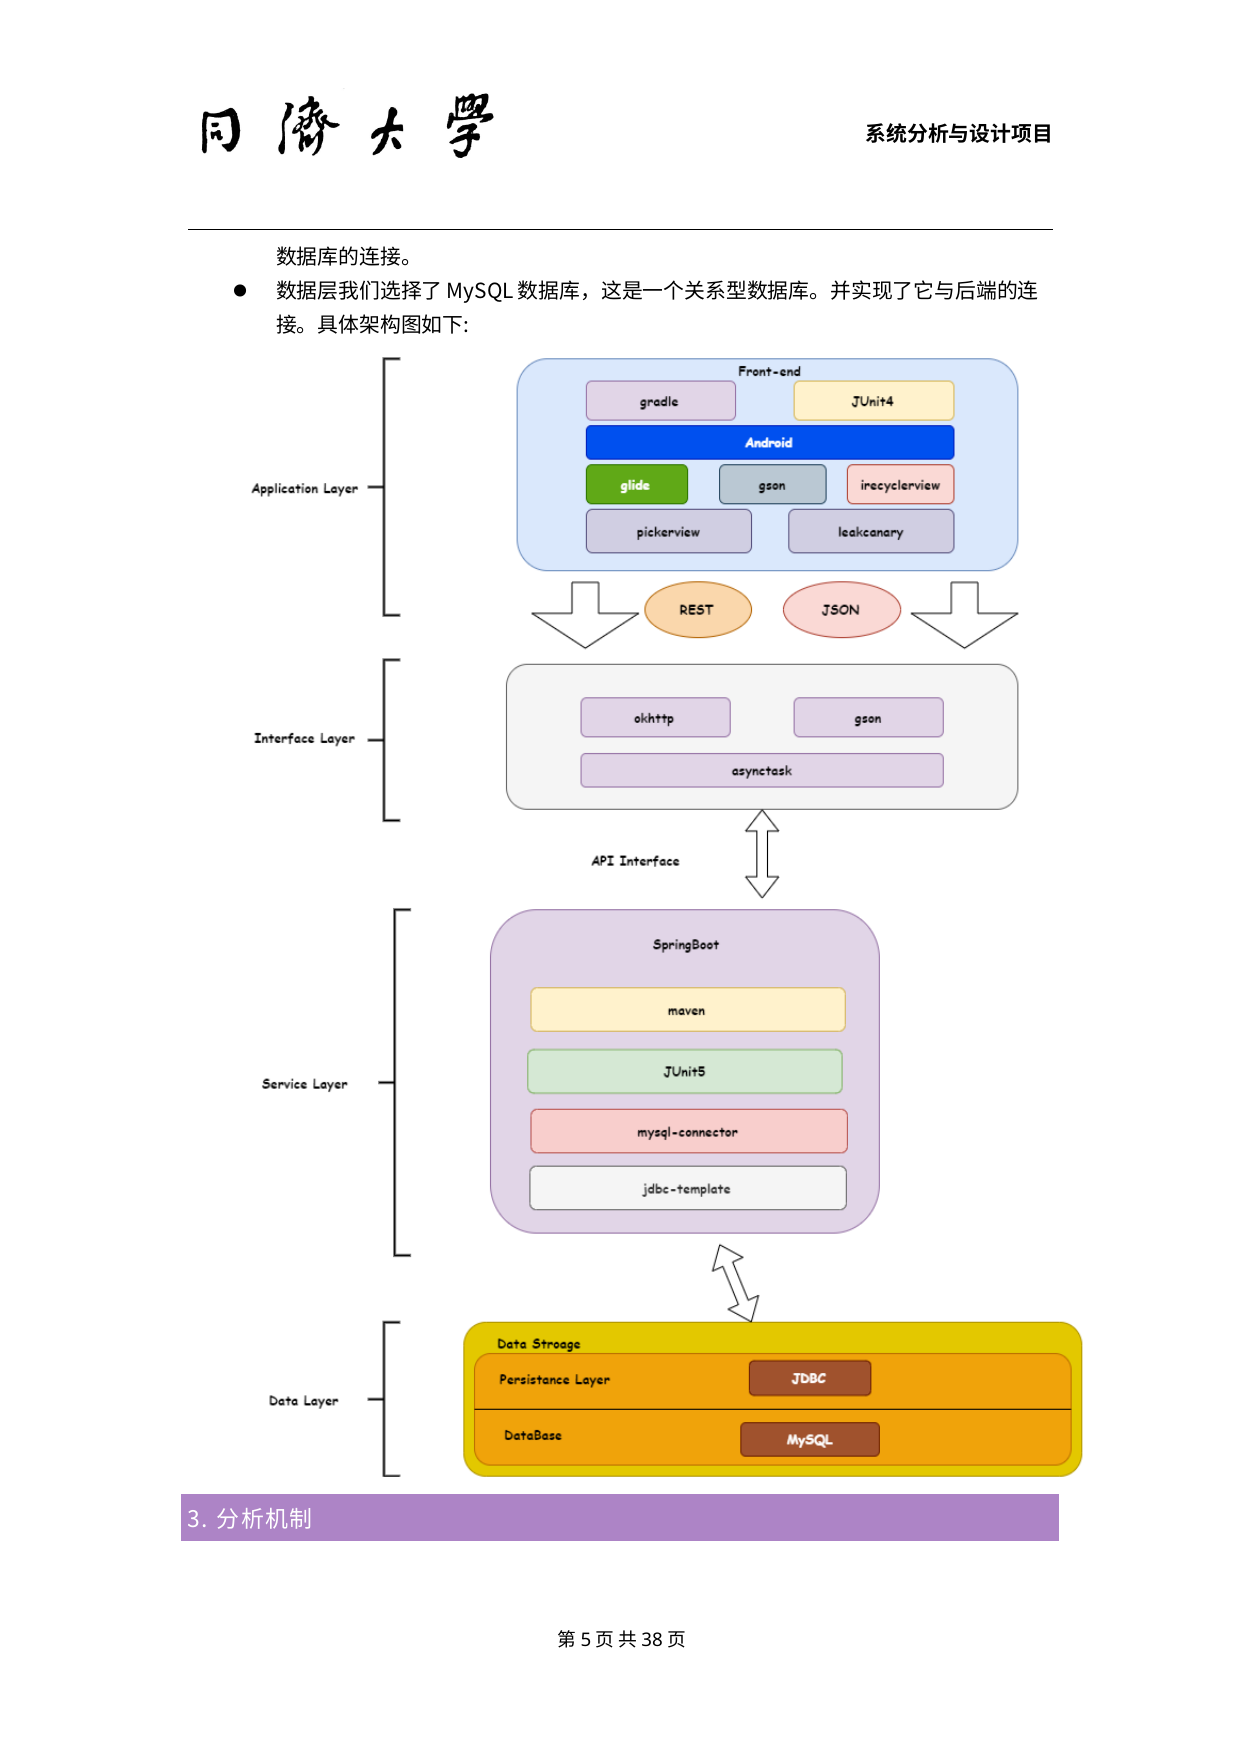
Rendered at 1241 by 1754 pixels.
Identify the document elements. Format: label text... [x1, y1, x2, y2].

picture [179, 86, 512, 165]
list 数据层我们选择了MySQL数据库，这是一个关系型数据库。并实现了它与后端的连接。具体架构图如下: [232, 272, 1053, 340]
picture [229, 347, 1093, 1488]
subtitle 3. 分析机制 [188, 1501, 1053, 1535]
list 服务层(后端)我们采用了SpringBoot框架，用maven安装了依赖，并进行依赖注入，采用Junit5进行单元测试并用mysql-connector和jdbc-template实现与MySQL数据库的连接。 [232, 238, 1053, 272]
